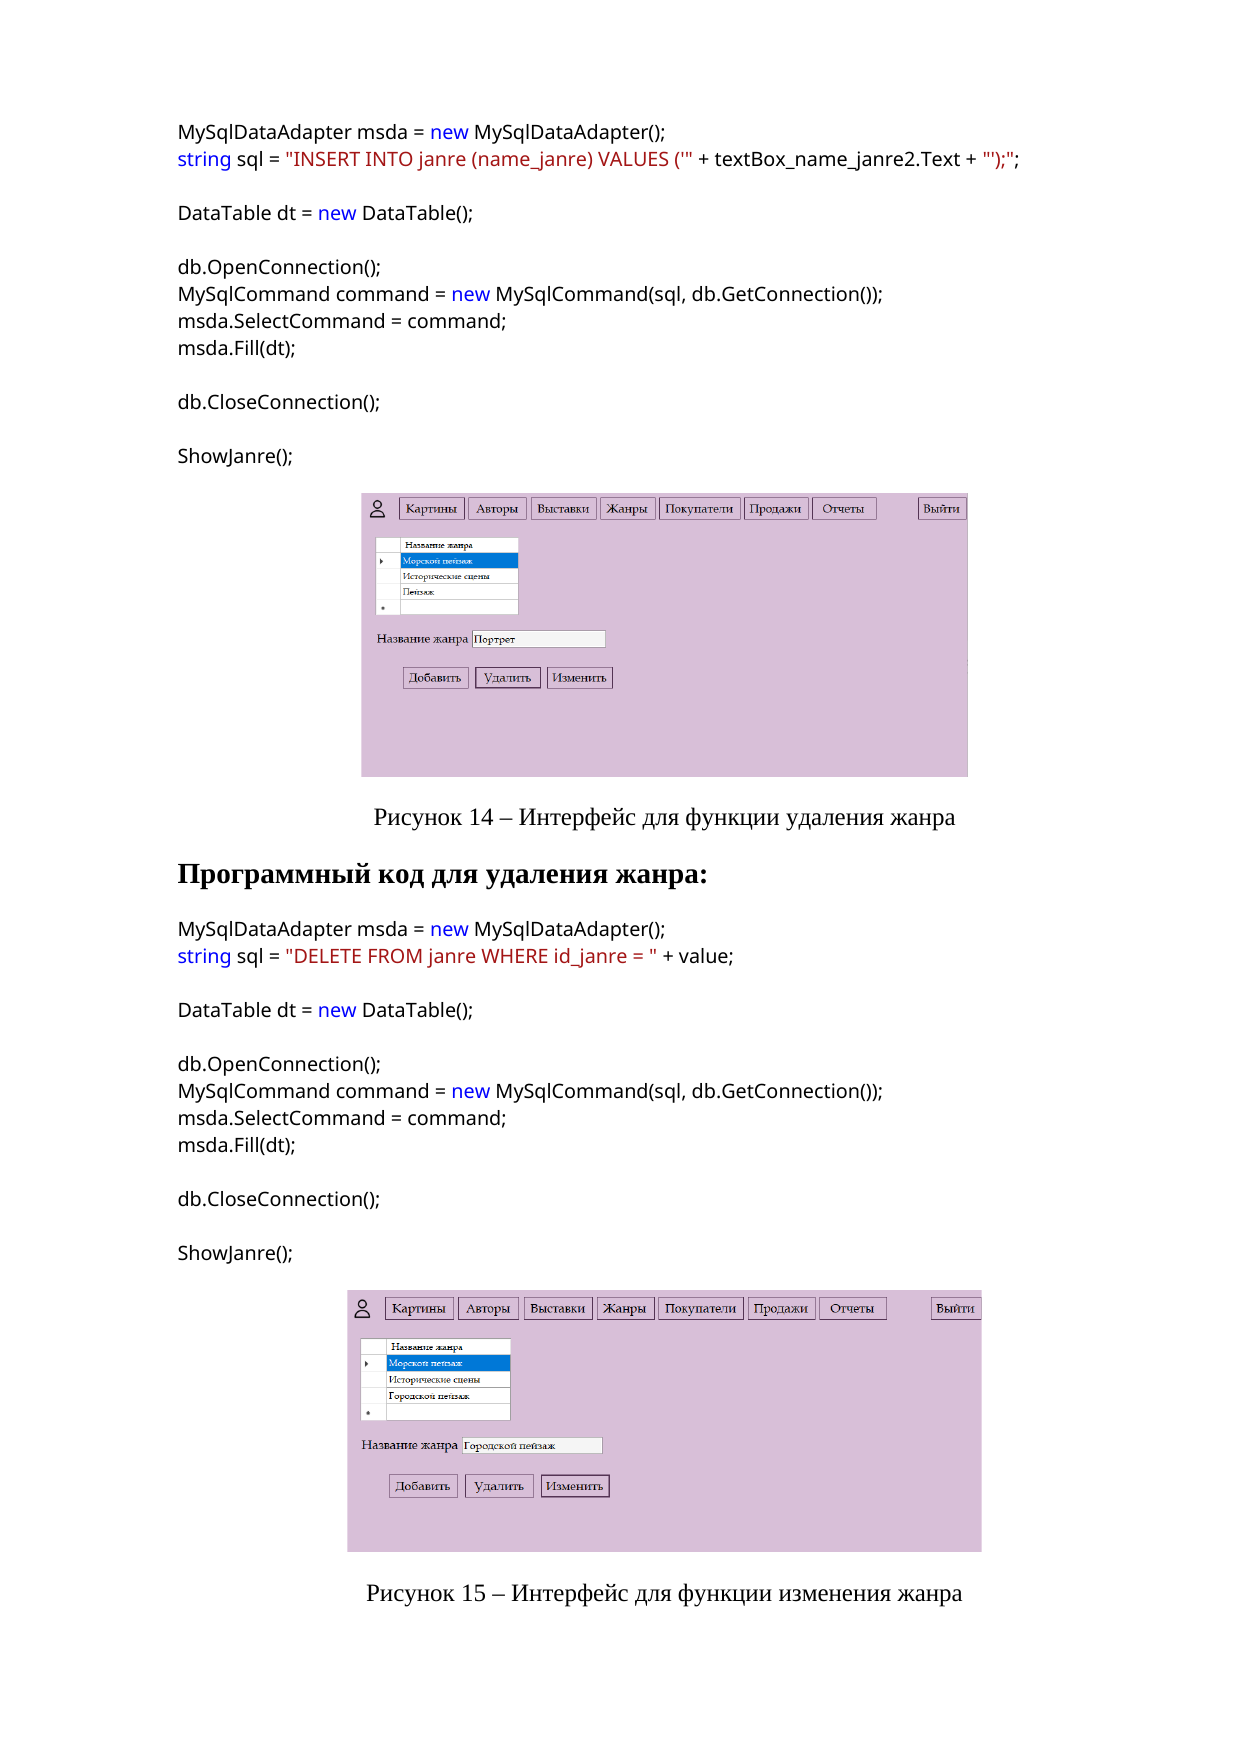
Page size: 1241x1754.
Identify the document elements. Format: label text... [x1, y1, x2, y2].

text MySqlCommand command = new MySqlCommand(sql, db.GetConnection()); [177, 280, 1152, 307]
text msda.SelectCommand = command; [177, 307, 1152, 334]
text Рисунок 14 – Интерфейс для функции удаления жанра [177, 802, 1152, 831]
text ShowJanre(); [177, 442, 1152, 469]
text DataTable dt = new DataTable(); [177, 996, 1152, 1023]
text msda.SelectCommand = command; [177, 1104, 1152, 1131]
text db.OpenConnection(); [177, 253, 1152, 280]
picture [361, 493, 968, 777]
text Рисунок 15 – Интерфейс для функции изменения жанра [177, 1578, 1152, 1606]
text MySqlCommand command = new MySqlCommand(sql, db.GetConnection()); [177, 1077, 1152, 1104]
text db.CloseConnection(); [177, 388, 1152, 415]
text MySqlDataAdapter msda = new MySqlDataAdapter(); [177, 915, 1152, 942]
picture [347, 1290, 982, 1552]
text db.CloseConnection(); [177, 1185, 1152, 1212]
text string sql = "INSERT INTO janre (name_janre) VALUES ('" + textBox_name_janre2.Text + "');"; [177, 145, 1152, 172]
text string sql = "DELETE FROM janre WHERE id_janre = " + value; [177, 942, 1152, 969]
text ShowJanre(); [177, 1239, 1152, 1266]
text MySqlDataAdapter msda = new MySqlDataAdapter(); [177, 118, 1152, 145]
text db.OpenConnection(); [177, 1050, 1152, 1077]
text Программный код для удаления жанра: [177, 856, 1152, 889]
text DataTable dt = new DataTable(); [177, 199, 1152, 226]
text msda.Fill(dt); [177, 1131, 1152, 1158]
text msda.Fill(dt); [177, 334, 1152, 361]
